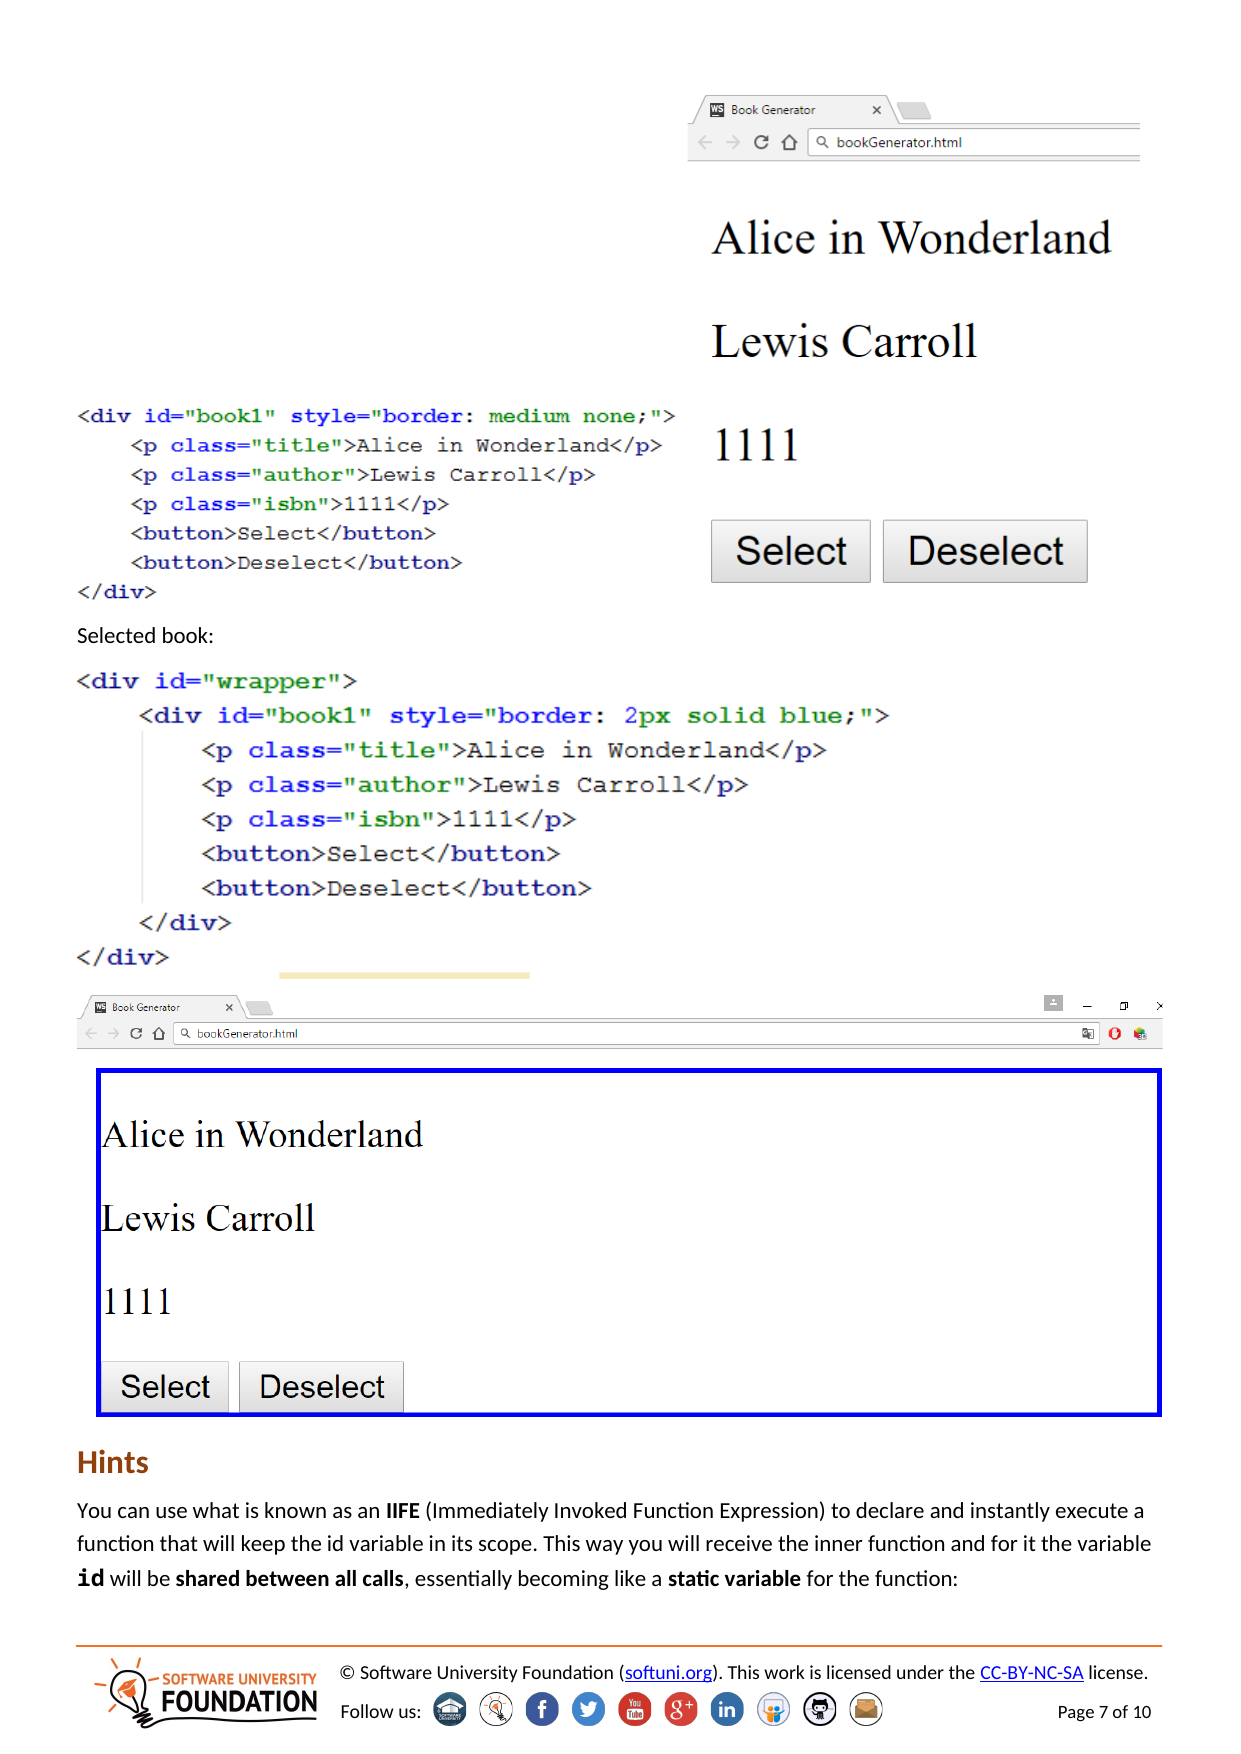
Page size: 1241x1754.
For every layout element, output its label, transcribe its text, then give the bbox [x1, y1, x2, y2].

picture [76, 666, 898, 979]
picture [664, 1692, 698, 1726]
text Selected book: [77, 621, 1163, 649]
subtitle Hints [77, 1441, 1163, 1482]
picture [76, 995, 1163, 1425]
picture [618, 1692, 652, 1726]
text You can use what is known as an IIFE (Immediately Invoked Function Expression) to declare and instantly execute a function that will keep the id variable in its scope. This way you will receive the inner function and for it the variable id will be shared between all calls, essentially becoming like a static variable for the function: [77, 1497, 1163, 1593]
picture [757, 1692, 790, 1726]
picture [525, 1692, 559, 1726]
picture [572, 1692, 605, 1726]
picture [479, 1692, 513, 1726]
picture [803, 1692, 837, 1726]
picture [93, 1656, 317, 1729]
picture [849, 1692, 883, 1726]
picture [710, 1692, 744, 1726]
picture [433, 1692, 467, 1726]
picture [76, 95, 1140, 605]
